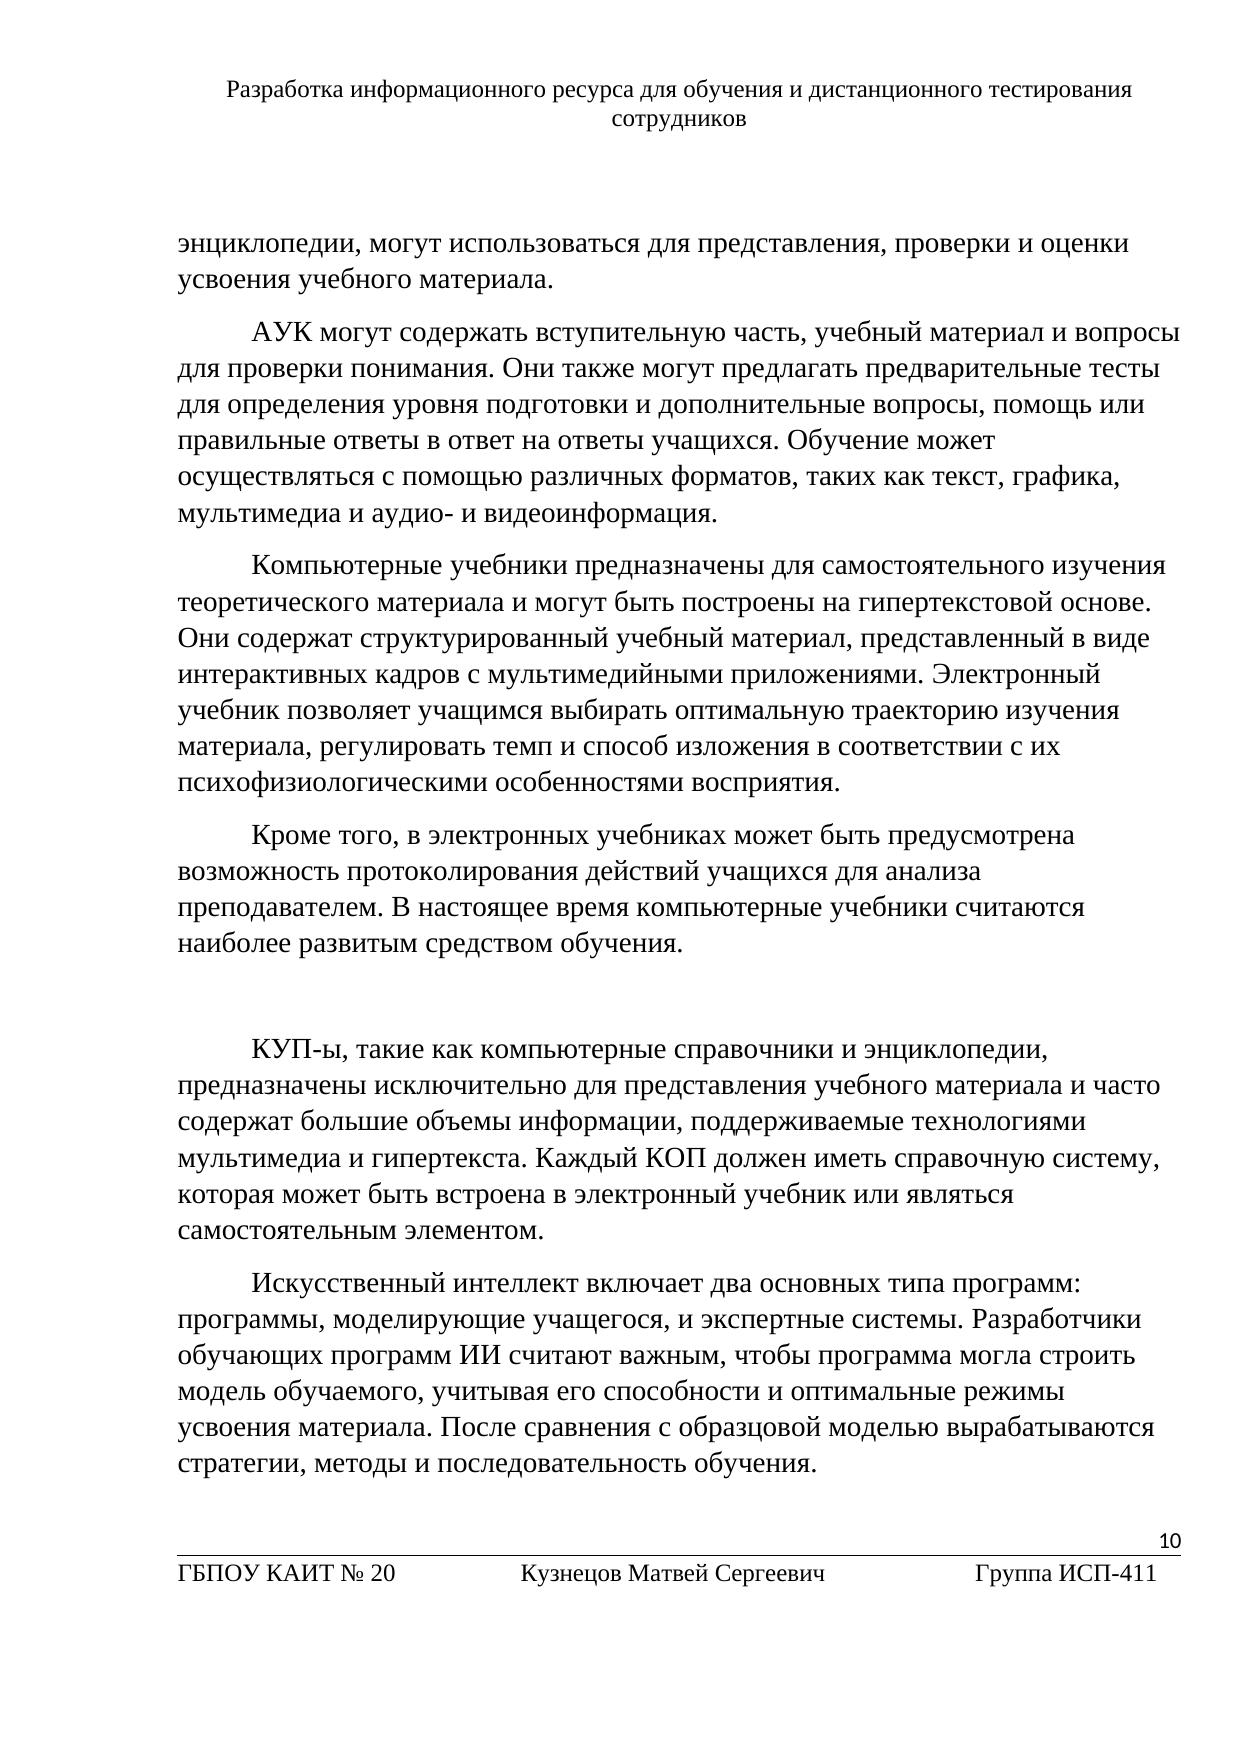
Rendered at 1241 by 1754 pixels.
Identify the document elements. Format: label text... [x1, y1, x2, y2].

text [177, 225, 1181, 295]
text АУК могут содержать вступительную часть, учебный материал и вопросы для проверки понимания. Они также могут предлагать предварительные тесты для определения уровня подготовки и дополнительные вопросы, помощь или правильные ответы в ответ на ответы учащихся. Обучение может осуществляться с помощью различных форматов, таких как текст, графика, мультимедиа и аудио- и видеоинформация. [177, 314, 1181, 528]
text Кроме того, в электронных учебниках может быть предусмотрена возможность протоколирования действий учащихся для анализа преподавателем. В настоящее время компьютерные учебники считаются наиболее развитым средством обучения. [177, 817, 1181, 959]
text Компьютерные учебники предназначены для самостоятельного изучения теоретического материала и могут быть построены на гипертекстовой основе. Они содержат структурированный учебный материал, представленный в виде интерактивных кадров с мультимедийными приложениями. Электронный учебник позволяет учащимся выбирать оптимальную траекторию изучения материала, регулировать темп и способ изложения в соответствии с их психофизиологическими особенностями восприятия. [177, 547, 1181, 798]
